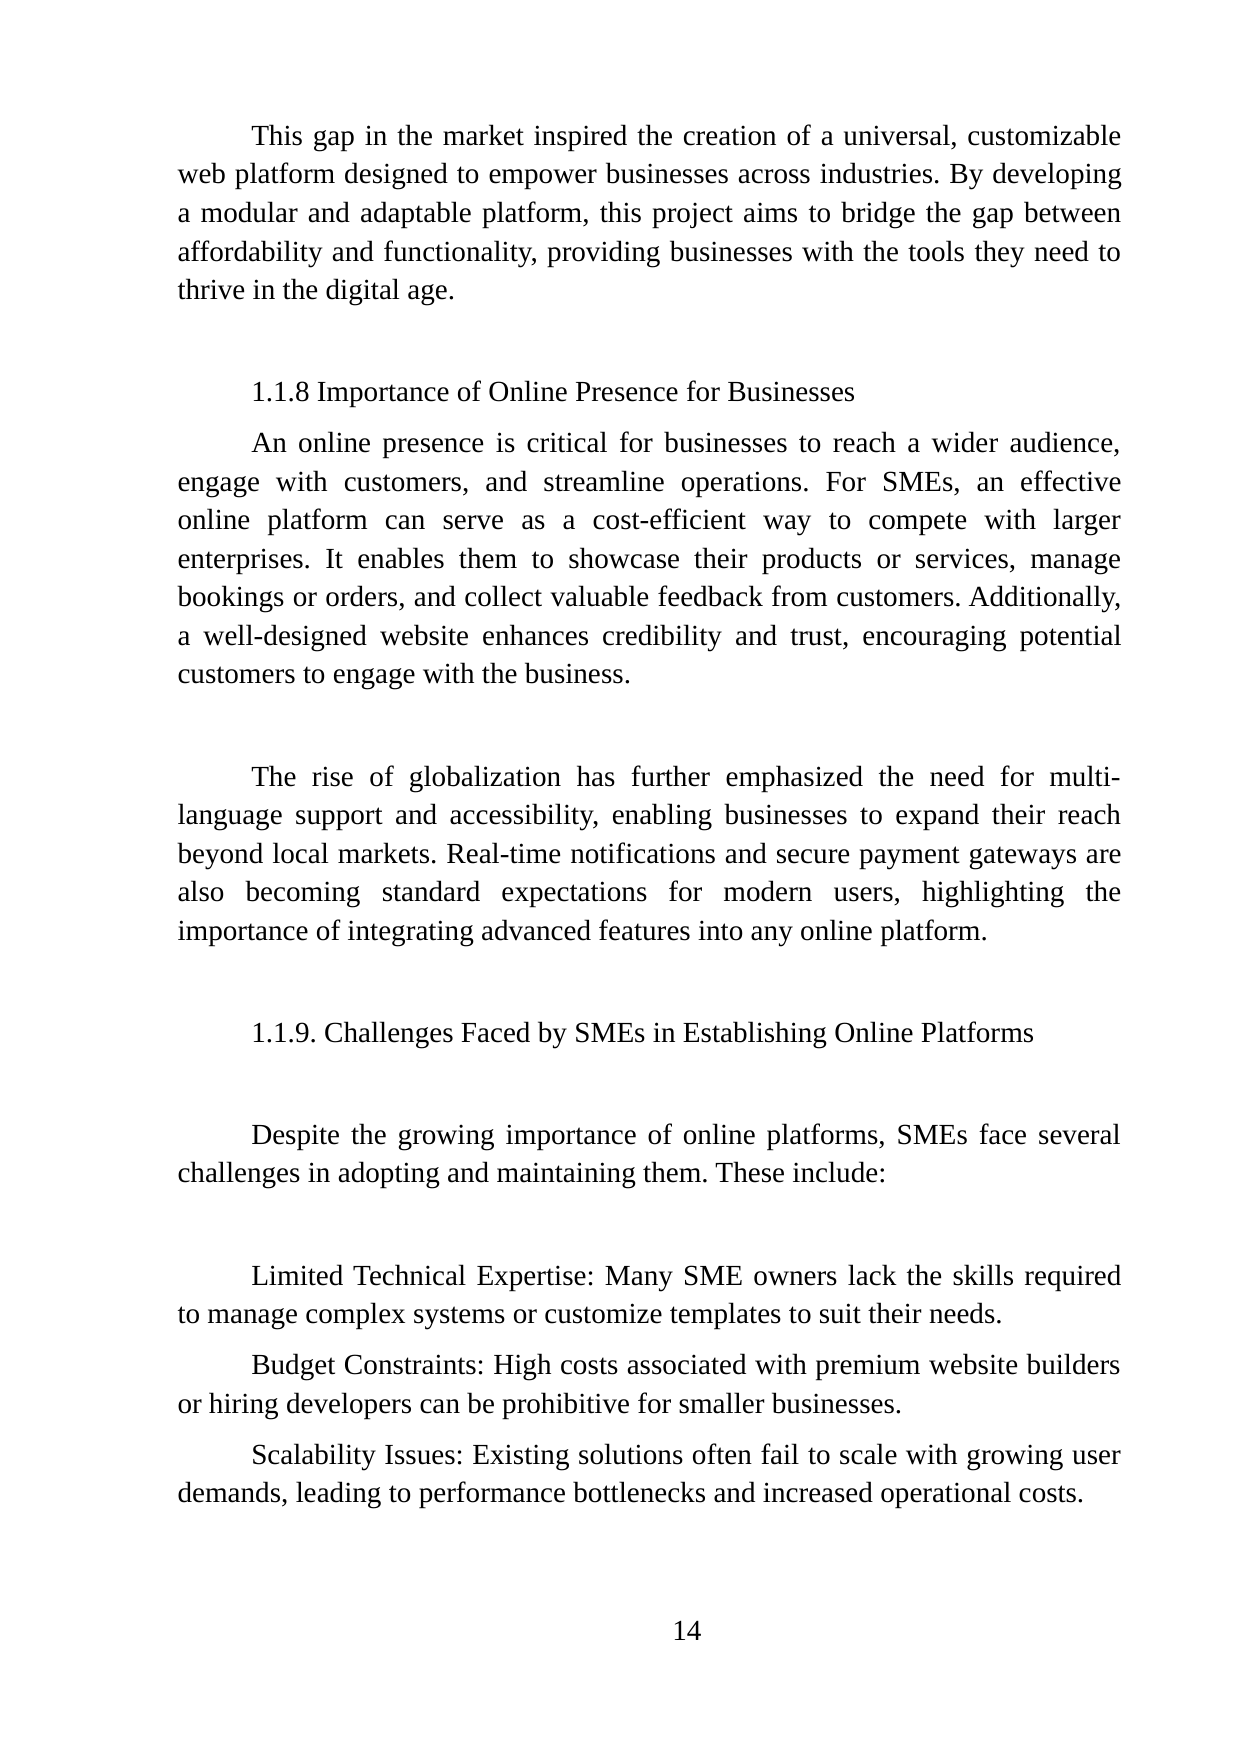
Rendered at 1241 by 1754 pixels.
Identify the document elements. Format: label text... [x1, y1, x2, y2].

text 1.1.8 Importance of Online Presence for Businesses [177, 374, 1122, 408]
text Limited Technical Expertise: Many SME owners lack the skills required to manage complex systems or customize templates to suit their needs. [177, 1258, 1122, 1330]
text This gap in the market inspired the creation of a universal, customizable web platform designed to empower businesses across industries. By developing a modular and adaptable platform, this project aims to bridge the gap between affordability and functionality, providing businesses with the tools they need to thrive in the digital age. [177, 118, 1122, 306]
text An online presence is critical for businesses to reach a wider audience, engage with customers, and streamline operations. For SMEs, an effective online platform can serve as a cost-efficient way to compete with larger enterprises. It enables them to showcase their products or services, manage bookings or orders, and collect valuable feedback from customers. Additionally, a well-designed website enhances credibility and trust, encouraging potential customers to engage with the business. [177, 425, 1122, 690]
text The rise of globalization has further emphasized the need for multi-language support and accessibility, enabling businesses to expand their reach beyond local markets. Real-time notifications and secure payment gateways are also becoming standard expectations for modern users, highlighting the importance of integrating advanced features into any online platform. [177, 759, 1122, 946]
text Scalability Issues: Existing solutions often fail to scale with growing user demands, leading to performance bottlenecks and increased operational costs. [177, 1437, 1122, 1509]
text Despite the growing importance of online platforms, SMEs face several challenges in adopting and maintaining them. These include: [177, 1117, 1122, 1189]
text Budget Constraints: High costs associated with premium website builders or hiring developers can be prohibitive for smaller businesses. [177, 1347, 1122, 1419]
text 1.1.9. Challenges Faced by SMEs in Establishing Online Platforms [177, 1015, 1122, 1048]
